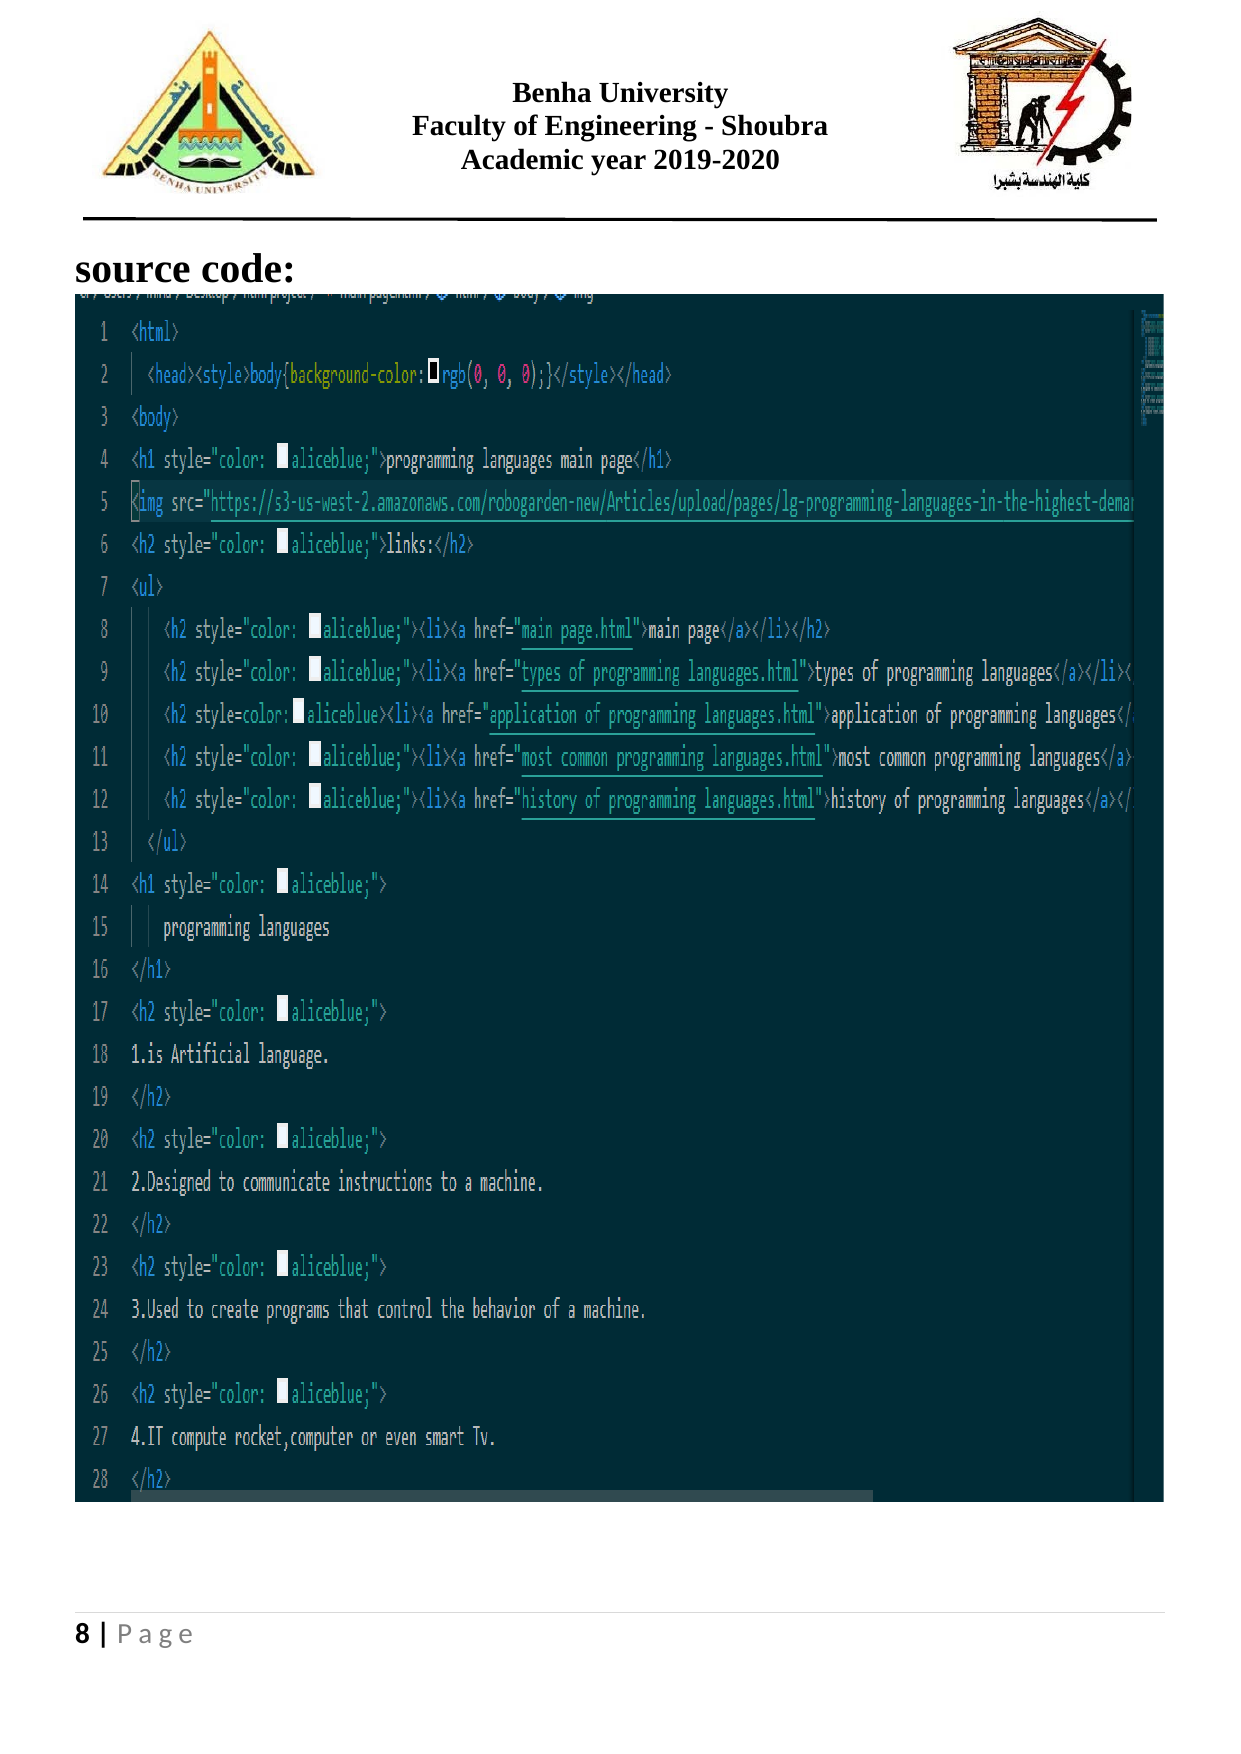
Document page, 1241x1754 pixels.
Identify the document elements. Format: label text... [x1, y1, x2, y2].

picture [651, 711, 663, 722]
picture [560, 796, 564, 807]
picture [260, 1435, 265, 1444]
picture [444, 371, 452, 378]
picture [979, 753, 983, 765]
picture [832, 788, 837, 807]
picture [909, 711, 913, 722]
picture [349, 1390, 353, 1402]
picture [1142, 407, 1151, 425]
picture [926, 11, 1132, 205]
picture [347, 1433, 352, 1444]
picture [292, 1051, 296, 1062]
picture [430, 1433, 442, 1444]
picture [185, 925, 189, 940]
picture [172, 660, 177, 680]
picture [448, 533, 453, 552]
picture [149, 1010, 153, 1020]
picture [236, 923, 241, 935]
picture [983, 711, 988, 722]
picture [561, 456, 568, 467]
picture [487, 1298, 491, 1317]
picture [172, 703, 177, 722]
picture [975, 796, 980, 807]
picture [1015, 668, 1019, 680]
picture [311, 1306, 324, 1317]
picture [904, 753, 909, 765]
picture [484, 796, 488, 807]
picture [349, 541, 353, 552]
picture [349, 1008, 353, 1020]
picture [482, 1178, 490, 1190]
picture [429, 359, 438, 382]
picture [278, 444, 287, 467]
picture [474, 1298, 482, 1315]
picture [649, 626, 655, 637]
picture [349, 456, 353, 467]
picture [896, 753, 901, 765]
picture [651, 796, 663, 807]
picture [1142, 384, 1149, 398]
picture [300, 1306, 304, 1317]
picture [409, 456, 416, 473]
picture [624, 753, 628, 765]
picture [344, 371, 352, 382]
picture [484, 626, 488, 637]
picture [1042, 753, 1048, 765]
picture [393, 456, 398, 467]
picture [617, 626, 624, 637]
picture [278, 1124, 287, 1147]
picture [201, 1433, 205, 1443]
picture [132, 1491, 872, 1502]
picture [411, 371, 416, 382]
picture [956, 755, 960, 770]
picture [638, 668, 655, 680]
picture [291, 363, 296, 380]
picture [213, 923, 223, 935]
picture [172, 618, 177, 637]
picture [156, 328, 162, 340]
picture [132, 311, 1133, 1502]
picture [477, 365, 481, 376]
picture [1146, 361, 1164, 367]
picture [278, 529, 287, 552]
picture [448, 711, 453, 722]
picture [78, 0, 338, 194]
picture [952, 796, 956, 807]
picture [310, 742, 320, 765]
picture [924, 796, 929, 807]
picture [1149, 338, 1164, 355]
picture [278, 1251, 287, 1275]
picture [584, 1306, 590, 1317]
picture [1062, 753, 1067, 765]
picture [266, 1178, 273, 1190]
picture [799, 796, 806, 807]
picture [669, 753, 674, 765]
picture [995, 711, 1012, 722]
picture [475, 788, 480, 807]
picture [172, 788, 177, 807]
picture [149, 1392, 153, 1402]
picture [484, 668, 488, 680]
picture [310, 614, 320, 637]
picture [951, 711, 955, 728]
picture [475, 660, 480, 680]
picture [575, 753, 584, 765]
picture [658, 626, 663, 637]
picture [521, 1178, 526, 1190]
picture [1050, 796, 1054, 807]
picture [484, 753, 488, 765]
picture [963, 796, 972, 807]
picture [808, 753, 814, 765]
picture [173, 923, 177, 935]
picture [278, 996, 287, 1020]
picture [870, 796, 877, 807]
picture [959, 711, 964, 722]
picture [304, 1433, 312, 1444]
picture [310, 784, 320, 807]
picture [292, 923, 296, 935]
picture [407, 1433, 415, 1444]
picture [650, 373, 655, 382]
picture [310, 657, 320, 680]
picture [475, 618, 480, 637]
picture [1157, 396, 1164, 402]
picture [181, 1051, 185, 1062]
picture [1155, 384, 1164, 390]
picture [1070, 670, 1075, 680]
picture [278, 869, 287, 892]
picture [531, 456, 535, 473]
picture [475, 745, 480, 765]
picture [1070, 711, 1074, 728]
picture [832, 668, 836, 685]
picture [294, 699, 303, 722]
picture [349, 1136, 353, 1147]
picture [530, 1306, 534, 1317]
picture [1142, 311, 1164, 336]
picture [799, 711, 806, 722]
picture [411, 1306, 415, 1317]
picture [349, 881, 353, 892]
picture [278, 1379, 287, 1402]
picture [149, 1265, 153, 1275]
picture [896, 668, 900, 680]
picture [1142, 373, 1164, 386]
picture [384, 456, 389, 473]
picture [936, 668, 946, 680]
picture [355, 371, 363, 382]
picture [172, 745, 177, 765]
picture [149, 1137, 153, 1147]
picture [494, 1307, 498, 1317]
picture [185, 1433, 193, 1444]
picture [349, 1263, 353, 1275]
picture [839, 753, 848, 765]
picture [416, 1178, 420, 1190]
